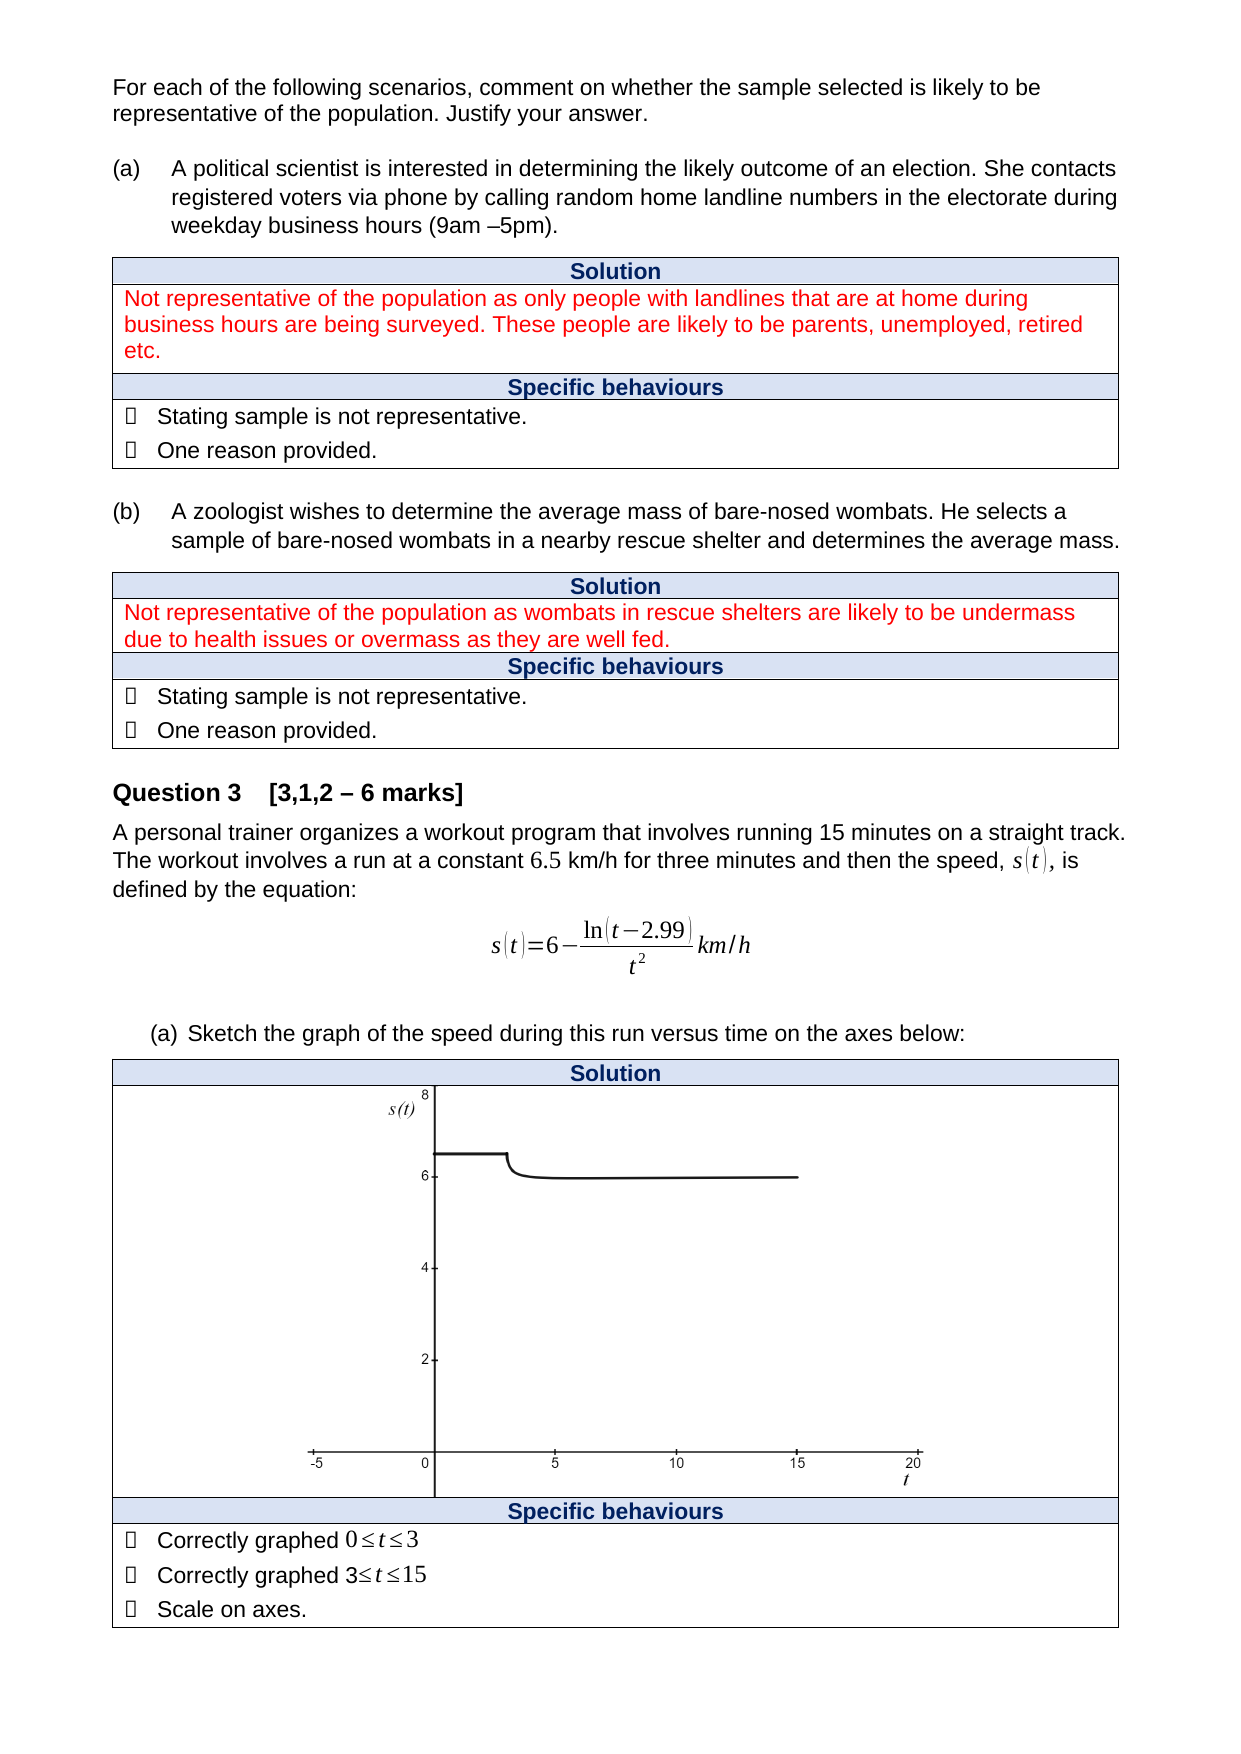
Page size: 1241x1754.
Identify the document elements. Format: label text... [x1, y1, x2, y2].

table_cell Specific behaviours [113, 1498, 1118, 1523]
table_header Solution [113, 258, 1118, 283]
text For each of the following scenarios, comment on whether the sample selected is likely to be representative of the population. Justify your answer. [112, 74, 1128, 127]
table_cell  Stating sample is not representative.  One reason provided. [113, 680, 1118, 748]
table_header Solution [113, 573, 1118, 598]
list A political scientist is interested in determining the likely outcome of an election. She contacts registered voters via phone by calling random home landline numbers in the electorate during weekday business hours (9am –5pm). [112, 155, 1128, 238]
table_cell Not representative of the population as only people with landlines that are at home during business hours are being surveyed. These people are likely to be parents, unemployed, retired etc. [113, 285, 1118, 372]
table_cell Not representative of the population as wombats in rescue shelters are likely to be undermass due to health issues or overmass as they are well fed. [113, 599, 1118, 652]
table_cell Specific behaviours [113, 653, 1118, 678]
table_cell  Stating sample is not representative.  One reason provided. [113, 400, 1118, 468]
list Sketch the graph of the speed during this run versus time on the axes below: [150, 1019, 1128, 1046]
picture [307, 1086, 924, 1497]
text Question 3 [3,1,2 – 6 marks] [112, 778, 1128, 806]
table_header Solution [113, 1060, 1118, 1085]
text A personal trainer organizes a workout program that involves running 15 minutes on a straight track. The workout involves a run at a constant km/h for three minutes and then the speed, is defined by the equation: [112, 819, 1128, 902]
table_cell [924, 1086, 1118, 1497]
table_cell Specific behaviours [113, 374, 1118, 399]
list A zoologist wishes to determine the average mass of bare-nosed wombats. He selects a sample of bare-nosed wombats in a nearby rescue shelter and determines the average mass. [112, 498, 1128, 553]
table_cell  Correctly graphed  Correctly graphed 3  Scale on axes. [113, 1524, 1118, 1627]
table_cell [113, 1086, 307, 1497]
